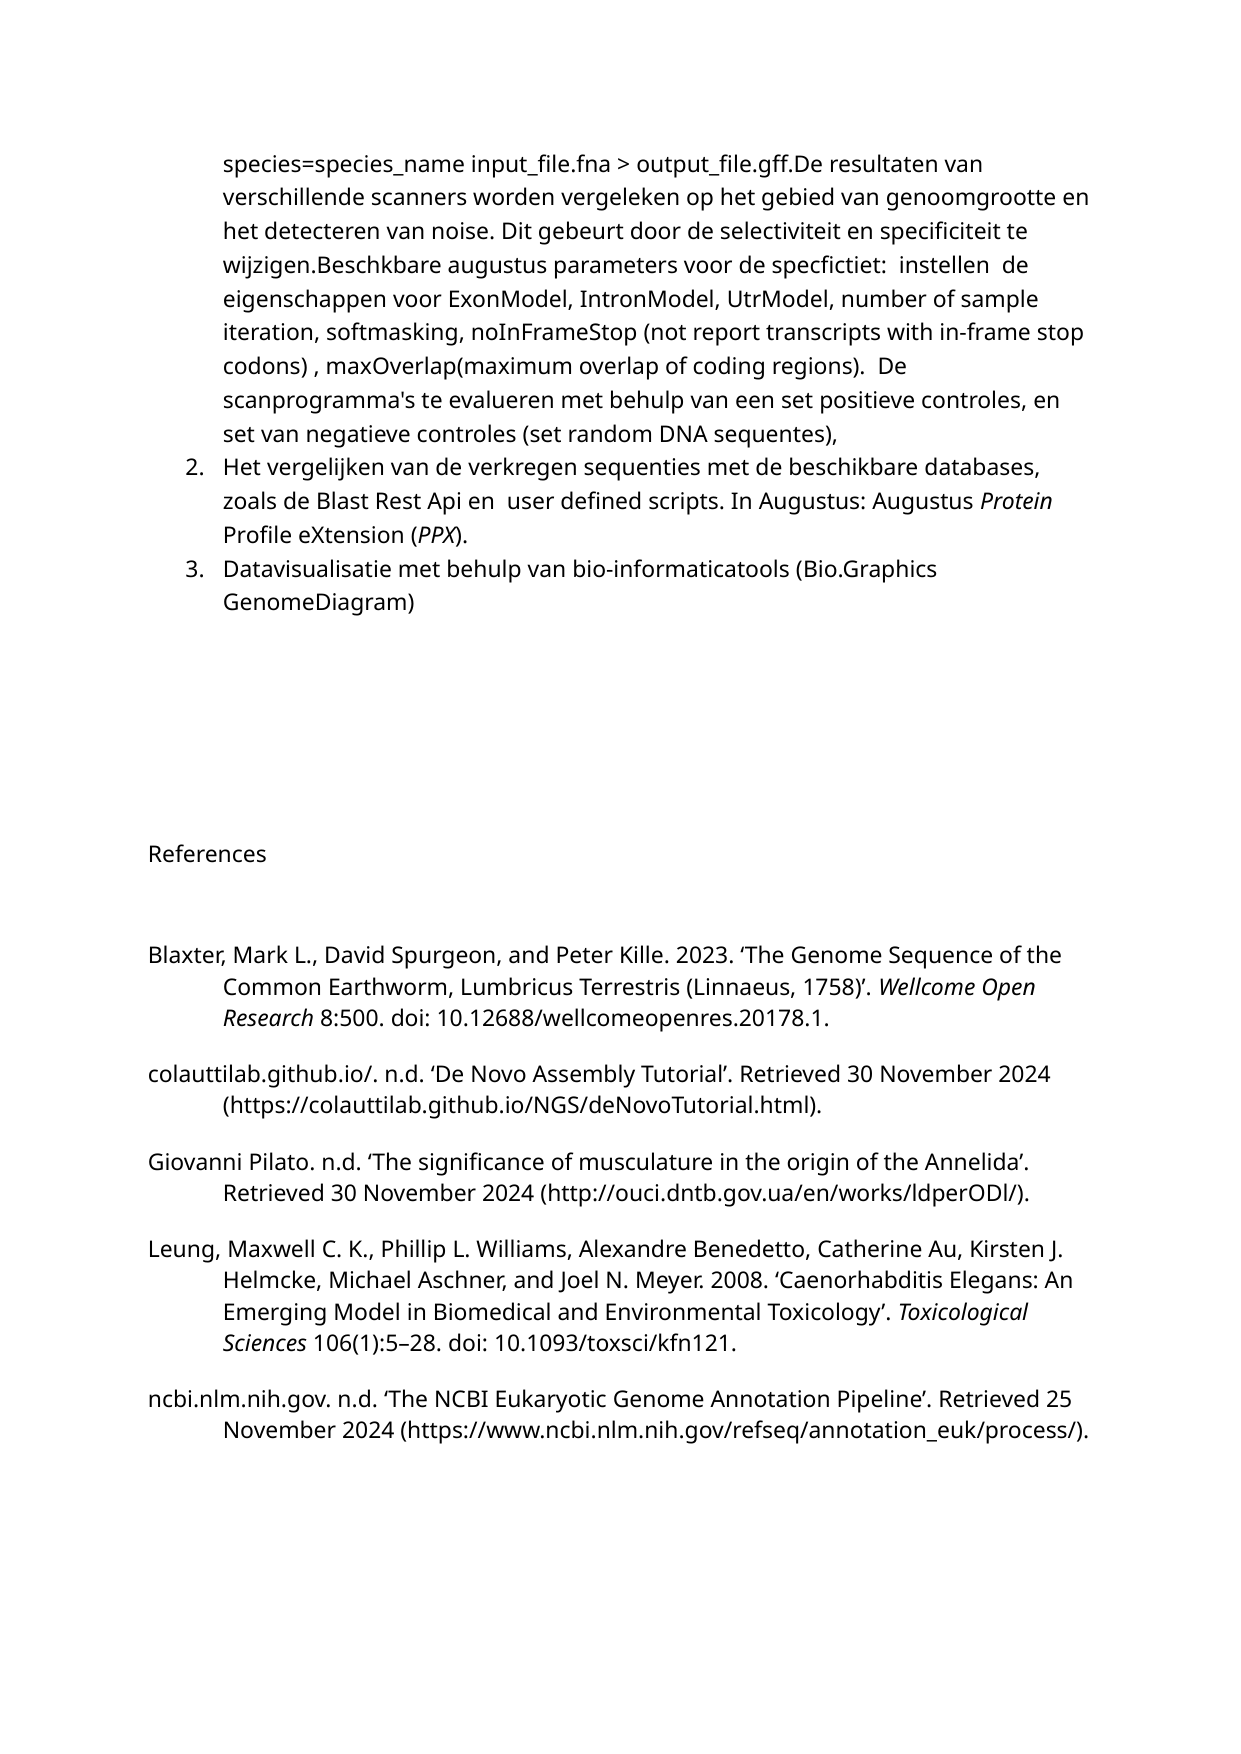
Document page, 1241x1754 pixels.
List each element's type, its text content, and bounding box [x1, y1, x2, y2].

text Giovanni Pilato. n.d. ‘The significance of musculature in the origin of the Annelida’. Retrieved 30 November 2024 (http://ouci.dntb.gov.ua/en/works/ldperODl/). [148, 1146, 1093, 1208]
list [185, 148, 1093, 449]
text Blaxter, Mark L., David Spurgeon, and Peter Kille. 2023. ‘The Genome Sequence of the Common Earthworm, Lumbricus Terrestris (Linnaeus, 1758)’. Wellcome Open Research 8:500. doi: 10.12688/wellcomeopenres.20178.1. [148, 939, 1093, 1033]
text Leung, Maxwell C. K., Phillip L. Williams, Alexandre Benedetto, Catherine Au, Kirsten J. Helmcke, Michael Aschner, and Joel N. Meyer. 2008. ‘Caenorhabditis Elegans: An Emerging Model in Biomedical and Environmental Toxicology’. Toxicological Sciences 106(1):5–28. doi: 10.1093/toxsci/kfn121. [148, 1233, 1093, 1358]
text colauttilab.github.io/. n.d. ‘De Novo Assembly Tutorial’. Retrieved 30 November 2024 (https://colauttilab.github.io/NGS/deNovoTutorial.html). [148, 1058, 1093, 1121]
list Het vergelijken van de verkregen sequenties met de beschikbare databases, zoals de Blast Rest Api en user defined scripts. In Augustus: Augustus Protein Profile eXtension (PPX). [185, 451, 1093, 550]
text References [148, 838, 1093, 870]
list Datavisualisatie met behulp van bio-informaticatools (Bio.Graphics GenomeDiagram) [185, 553, 1093, 618]
text ncbi.nlm.nih.gov. n.d. ‘The NCBI Eukaryotic Genome Annotation Pipeline’. Retrieved 25 November 2024 (https://www.ncbi.nlm.nih.gov/refseq/annotation_euk/process/). [148, 1383, 1093, 1446]
